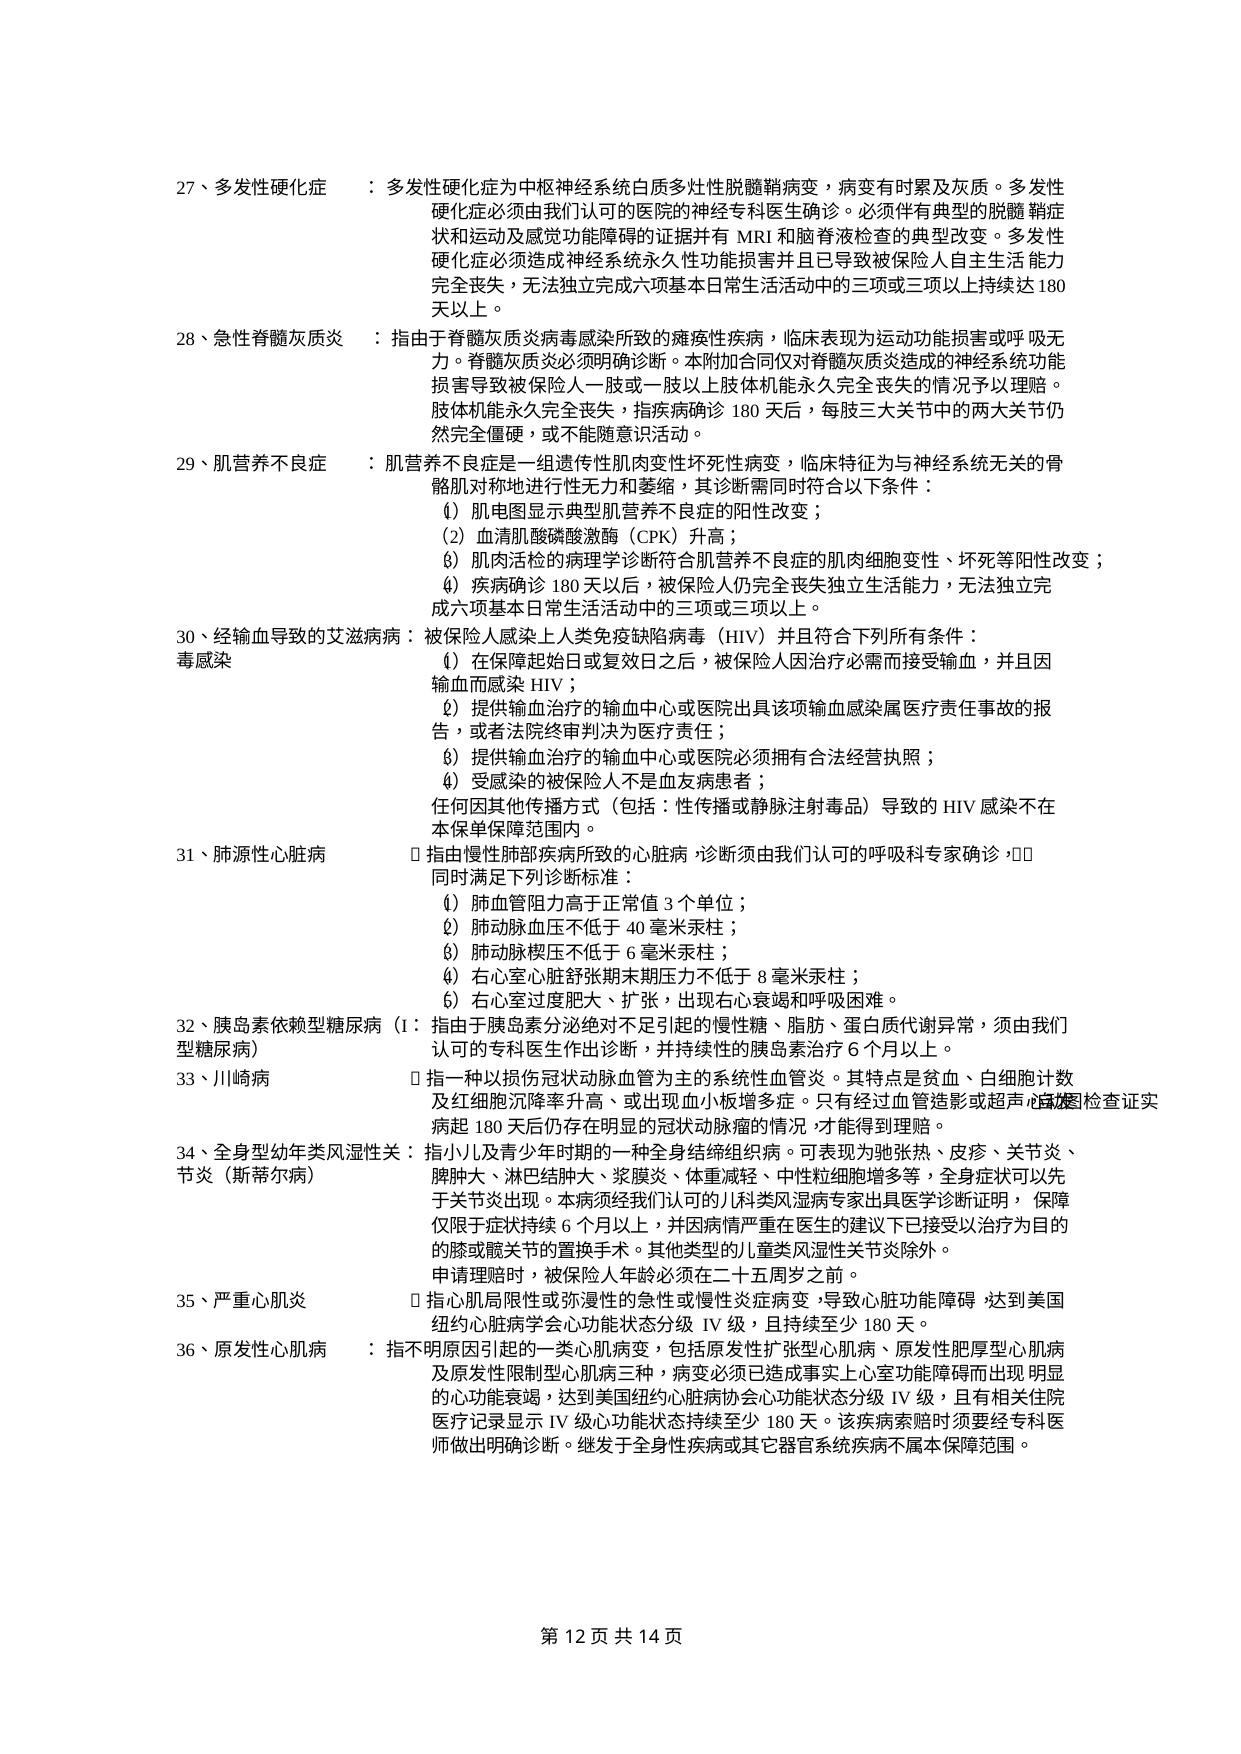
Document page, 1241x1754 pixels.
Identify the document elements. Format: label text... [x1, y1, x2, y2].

text 29、肌营养不良症 ： 肌营养不良症是一组遗传性肌肉变性坏死性病变，临床特征为与神经系统无关的骨骼肌对称地进行性无力和萎缩，其诊断需同时符合以下条件： [176, 451, 1065, 499]
text 毒感染 [176, 649, 232, 672]
text （3）肺动脉楔压不低于 6 毫米汞柱； [432, 939, 1086, 964]
text 申请理赔时，被保险人年龄必须在二十五周岁之前。 [431, 1263, 1086, 1288]
text 33、川崎病 ： 指一种以损伤冠状动脉血管为主的系统性血管炎。其特点是贫血、白细胞计数及红细胞沉降率升高、或出现血小板增多症。只有经过血管造影或超声心动图检查证实，自发病起 180 天后仍存在明显的冠状动脉瘤的情况，才能得到理赔。 [176, 1065, 1074, 1139]
text 型糖尿病） 认可的专科医生作出诊断，并持续性的胰岛素治疗６个月以上。 [176, 1038, 1086, 1061]
text 35、严重心肌炎 ： 指心肌局限性或弥漫性的急性或慢性炎症病变，导致心脏功能障碍，达到美国纽约心脏病学会心功能状态分级IV 级，且持续至少 180 天。 [176, 1289, 1065, 1336]
text （5）右心室过度肥大、扩张，出现右心衰竭和呼吸困难。 [432, 988, 1086, 1013]
text 30、经输血导致的艾滋病病： 被保险人感染上人类免疫缺陷病毒（HIV）并且符合下列所有条件： [176, 624, 1086, 649]
text （4）疾病确诊 180 天以后，被保险人仍完全丧失独立生活能力，无法独立完成六项基本日常生活活动中的三项或三项以上。 [432, 574, 1065, 621]
text 28、急性脊髓灰质炎 ： 指由于脊髓灰质炎病毒感染所致的瘫痪性疾病，临床表现为运动功能损害或呼吸无力。脊髓灰质炎必须明确诊断。本附加合同仅对脊髓灰质炎造成的神经系统功能损害导致被保险人一肢或一肢以上肢体机能永久完全丧失的情况予以理赔。肢体机能永久完全丧失，指疾病确诊 180 天后，每肢三大关节中的两大关节仍然完全僵硬，或不能随意识活动。 [176, 326, 1066, 447]
text 节炎（斯蒂尔病） [176, 1164, 326, 1187]
text 27、多发性硬化症 ： 多发性硬化症为中枢神经系统白质多灶性脱髓鞘病变，病变有时累及灰质。多发性硬化症必须由我们认可的医院的神经专科医生确诊。必须伴有典型的脱髓鞘症状和运动及感觉功能障碍的证据并有 MRI 和脑脊液检查的典型改变。多发性硬化症必须造成神经系统永久性功能损害并且已导致被保险人自主生活能力完全丧失，无法独立完成六项基本日常生活活动中的三项或三项以上持续达 180 天以上。 [176, 175, 1066, 322]
text （3）提供输血治疗的输血中心或医院必须拥有合法经营执照； [431, 744, 1086, 769]
text （1）肺血管阻力高于正常值 3 个单位； [432, 890, 1086, 915]
text 36、原发性心肌病 ： 指不明原因引起的一类心肌病变，包括原发性扩张型心肌病、原发性肥厚型心肌病及原发性限制型心肌病三种，病变必须已造成事实上心室功能障碍而出现明显的心功能衰竭，达到美国纽约心脏病协会心功能状态分级 IV 级，且有相关住院医疗记录显示 IV 级心功能状态持续至少 180 天。该疾病索赔时须要经专科医师做出明确诊断。继发于全身性疾病或其它器官系统疾病不属本保障范围。 [176, 1337, 1065, 1458]
text （3）肌肉活检的病理学诊断符合肌营养不良症的肌肉细胞变性、坏死等阳性改变； [432, 549, 1065, 572]
text （1）肌电图显示典型肌营养不良症的阳性改变； [432, 499, 1086, 524]
text 任何因其他传播方式（包括：性传播或静脉注射毒品）导致的 HIV 感染不在本保单保障范围内。 [431, 794, 1065, 842]
text 32、胰岛素依赖型糖尿病（I： 指由于胰岛素分泌绝对不足引起的慢性糖、脂肪、蛋白质代谢异常，须由我们 [176, 1013, 1086, 1038]
text （4）受感染的被保险人不是血友病患者； [431, 769, 1086, 793]
text 31、肺源性心脏病 ： 指由慢性肺部疾病所致的心脏病，诊断须由我们认可的呼吸科专家确诊，必须同时满足下列诊断标准： [176, 843, 1065, 890]
text （4）右心室心脏舒张期末期压力不低于 8 毫米汞柱； [432, 964, 1086, 988]
text （2）提供输血治疗的输血中心或医院出具该项输血感染属医疗责任事故的报告，或者法院终审判决为医疗责任； [431, 697, 1065, 744]
text 34、全身型幼年类风湿性关： 指小儿及青少年时期的一种全身结缔组织病。可表现为驰张热、皮疹、关节炎、 [176, 1139, 1086, 1164]
text （2）肺动脉血压不低于 40 毫米汞柱； [432, 915, 1086, 939]
text （1）在保障起始日或复效日之后，被保险人因治疗必需而接受输血，并且因输血而感染 HIV； [431, 649, 1065, 697]
text （2）血清肌酸磷酸激酶（CPK）升高； [432, 524, 1086, 548]
text 脾肿大、淋巴结肿大、浆膜炎、体重减轻、中性粒细胞增多等，全身症状可以先于关节炎出现。本病须经我们认可的儿科类风湿病专家出具医学诊断证明， 保障仅限于症状持续 6 个月以上，并因病情严重在医生的建议下已接受以治疗为目的的膝或髋关节的置换手术。其他类型的儿童类风湿性关节炎除外。 [431, 1164, 1070, 1262]
